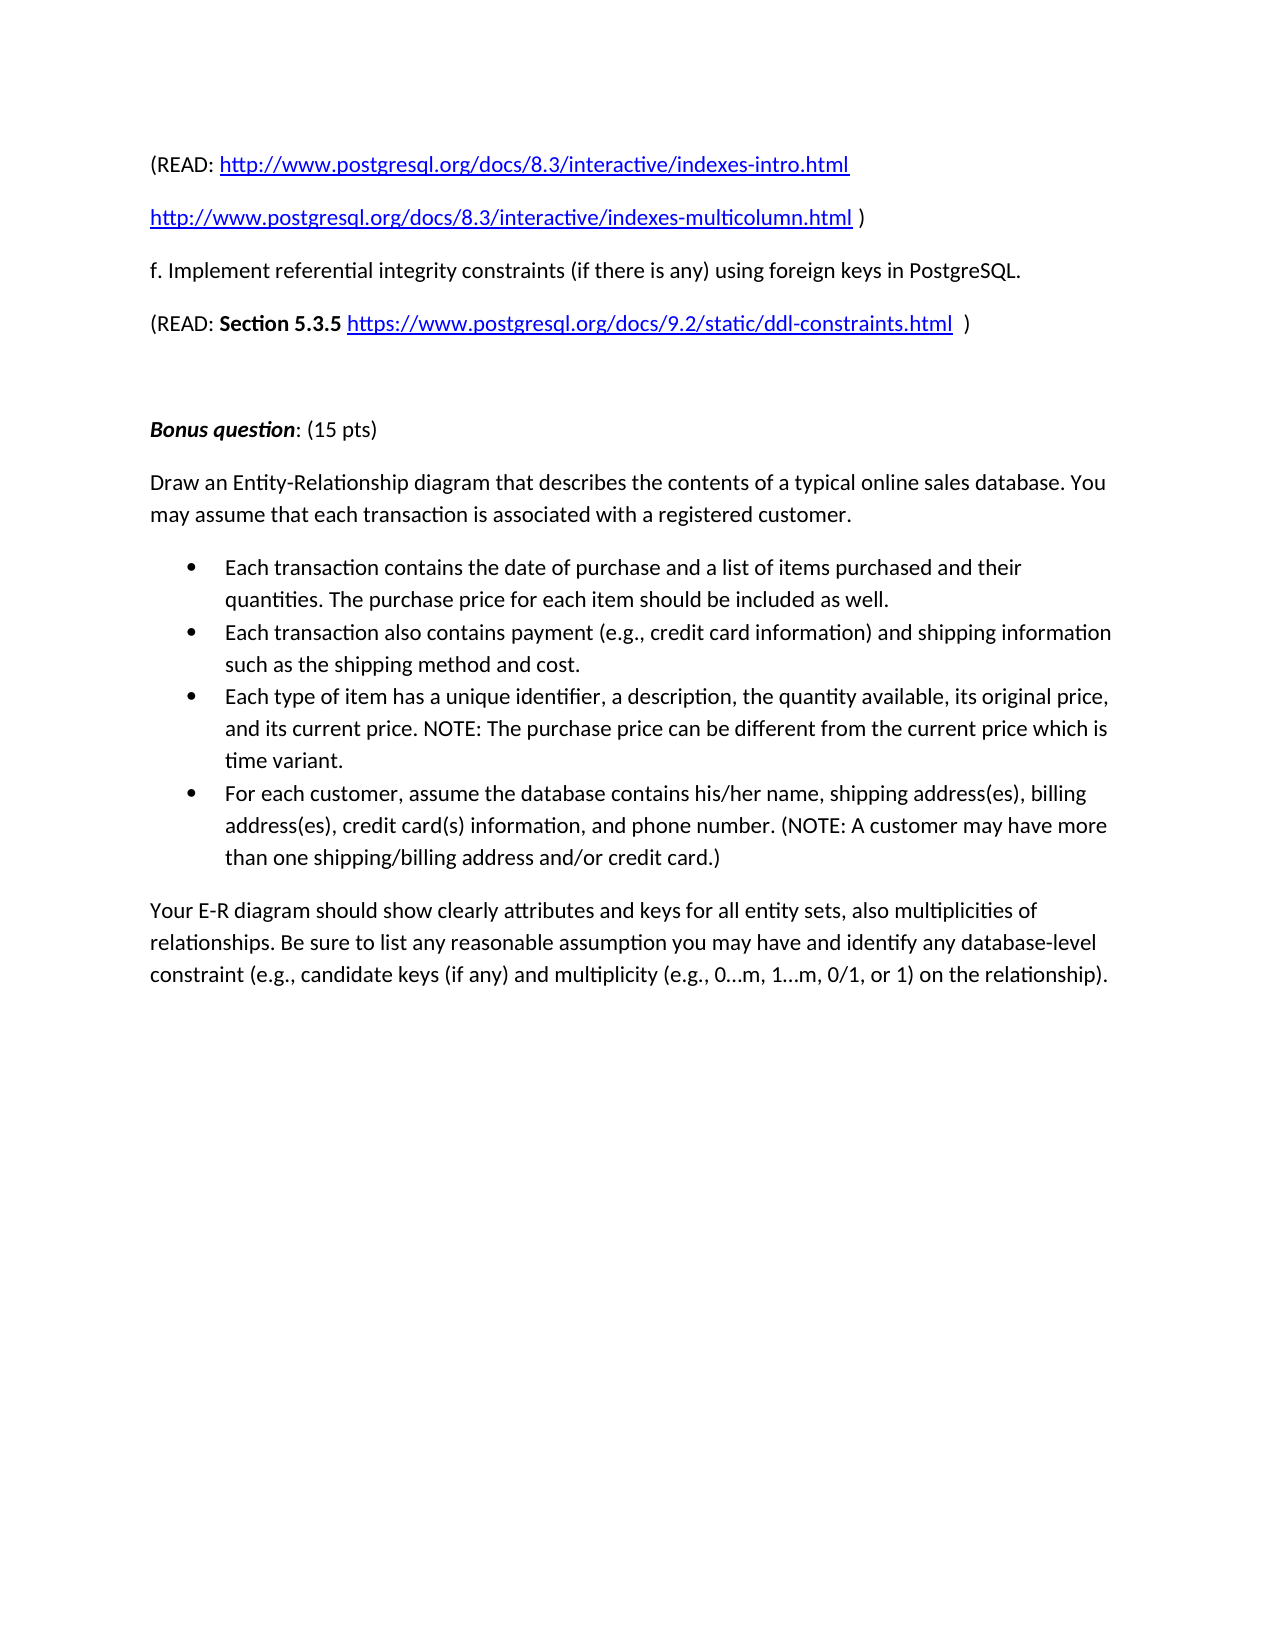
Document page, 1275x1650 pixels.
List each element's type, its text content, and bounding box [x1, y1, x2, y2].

list Each transaction contains the date of purchase and a list of items purchased and their quantities. The purchase price for each item should be included as well. [187, 553, 1125, 613]
list Each transaction also contains payment (e.g., credit card information) and shipping information such as the shipping method and cost. [187, 618, 1125, 678]
text (READ: http://www.postgresql.org/docs/8.3/interactive/indexes-intro.html [150, 150, 1125, 178]
text Bonus question: (15 pts) [150, 415, 1125, 443]
text Your E-R diagram should show clearly attributes and keys for all entity sets, also multiplicities of relationships. Be sure to list any reasonable assumption you may have and identify any database-level constraint (e.g., candidate keys (if any) and multiplicity (e.g., 0…m, 1…m, 0/1, or 1) on the relationship). [150, 896, 1125, 988]
text f. Implement referential integrity constraints (if there is any) using foreign keys in PostgreSQL. [150, 256, 1125, 284]
text Draw an Entity-Relationship diagram that describes the contents of a typical online sales database. You may assume that each transaction is associated with a registered customer. [150, 468, 1125, 528]
list Each type of item has a unique identifier, a description, the quantity available, its original price, and its current price. NOTE: The purchase price can be different from the current price which is time variant. [187, 682, 1125, 774]
text http://www.postgresql.org/docs/8.3/interactive/indexes-multicolumn.html ) [150, 203, 1125, 231]
list For each customer, assume the database contains his/her name, shipping address(es), billing address(es), credit card(s) information, and phone number. (NOTE: A customer may have more than one shipping/billing address and/or credit card.) [187, 779, 1125, 871]
text (READ: Section 5.3.5 https://www.postgresql.org/docs/9.2/static/ddl-constraints.html ) [150, 309, 1125, 337]
